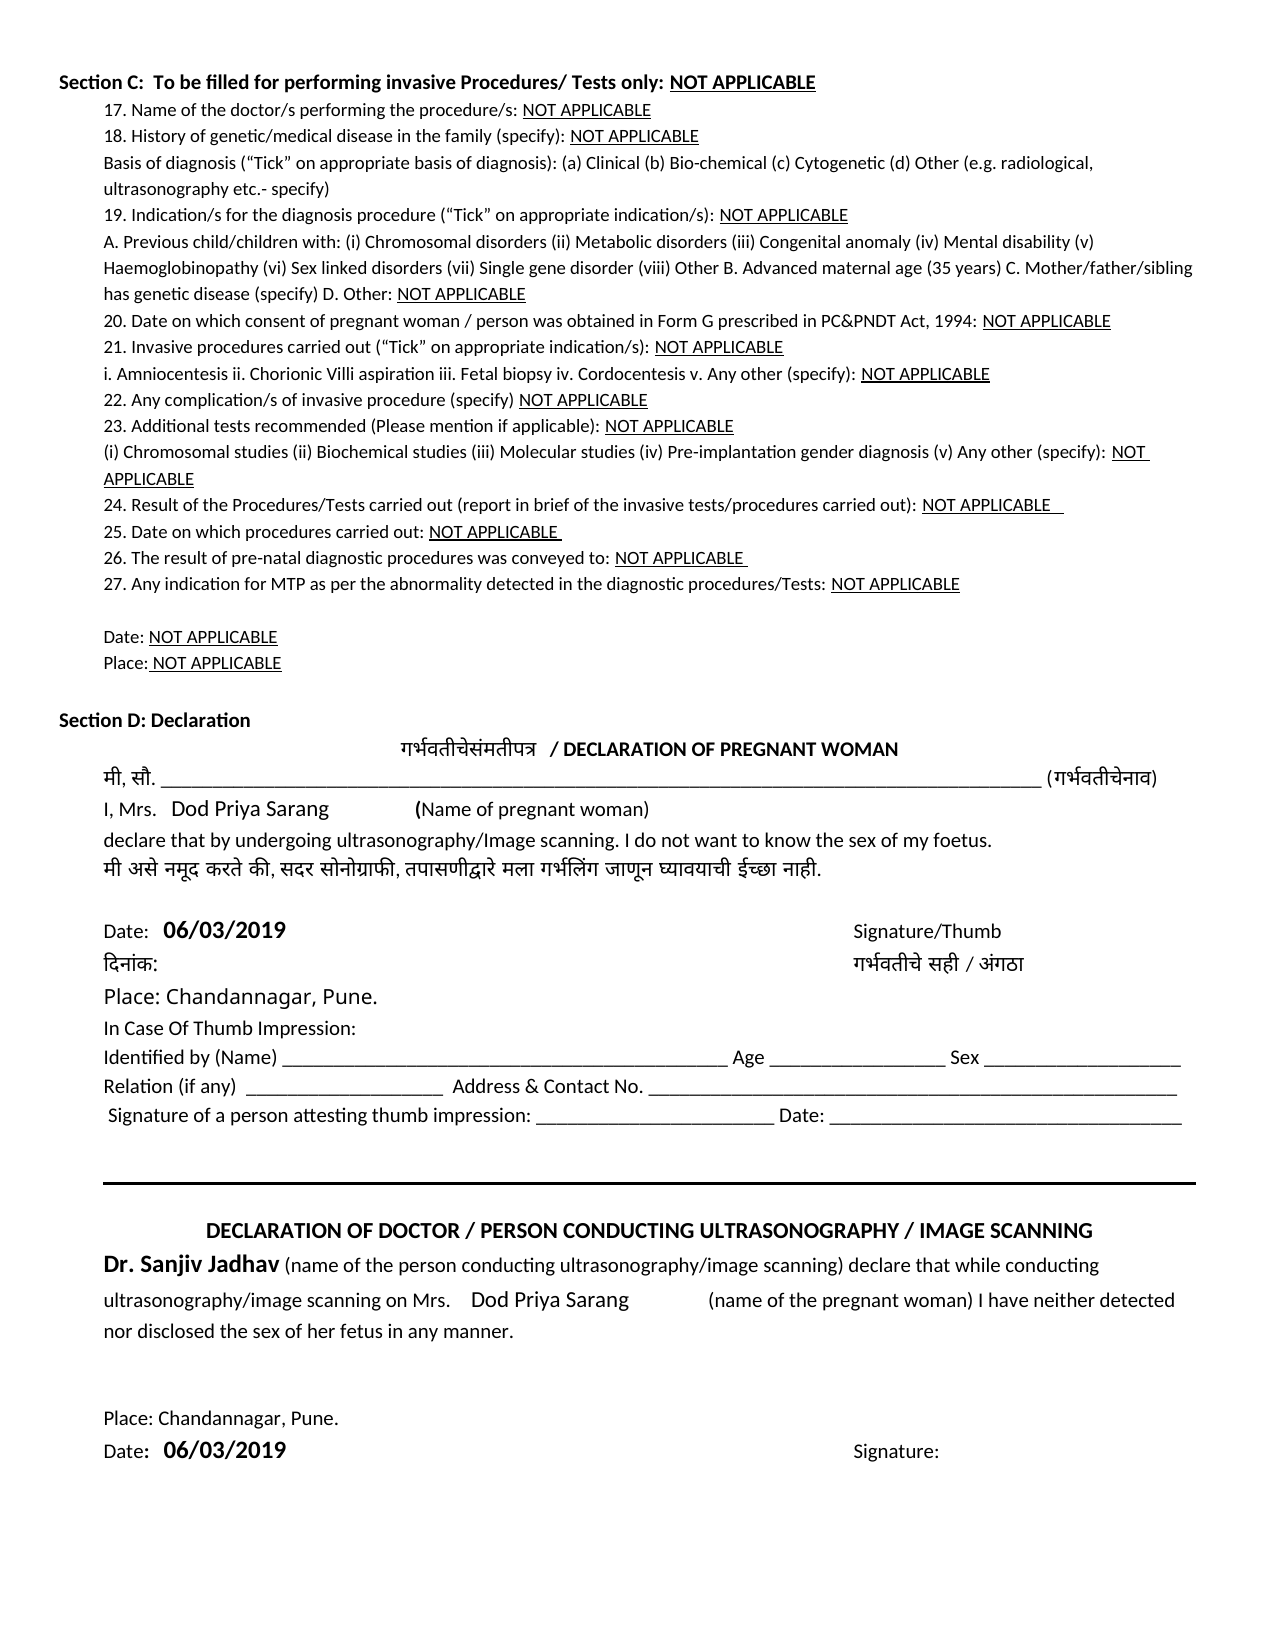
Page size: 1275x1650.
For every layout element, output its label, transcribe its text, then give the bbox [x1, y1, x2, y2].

text i. Amniocentesis ii. Chorionic Villi aspiration iii. Fetal biopsy iv. Cordocentesis v. Any other (specify): NOT APPLICABLE [103, 362, 1196, 384]
text Place: NOT APPLICABLE [103, 652, 1196, 674]
text (i) Chromosomal studies (ii) Biochemical studies (iii) Molecular studies (iv) Pre-implantation gender diagnosis (v) Any other (specify): NOT APPLICABLE [103, 441, 1196, 490]
text Signature of a person attesting thumb impression: _______________________ Date: __________________________________ [103, 1102, 1196, 1182]
text Relation (if any) ___________________ Address & Contact No. ___________________________________________________ [103, 1073, 1196, 1098]
text DECLARATION OF DOCTOR / PERSON CONDUCTING ULTRASONOGRAPHY / IMAGE SCANNING [103, 1216, 1196, 1244]
text Dr. Sanjiv Jadhav (name of the person conducting ultrasonography/image scanning) declare that while conducting ultrasonography/image scanning on Mrs. (name of the pregnant woman) I have neither detected nor disclosed the sex of her fetus in any manner. [103, 1248, 1196, 1343]
text मी असे नमूद करते की, सदर सोनोग्राफी, तपासणीद्वारे मला गर्भलिंग जाणून घ्यावयाची ईच्छा नाही. [103, 856, 1196, 882]
text In Case Of Thumb Impression: [103, 1015, 1196, 1040]
text 17. Name of the doctor/s performing the procedure/s: NOT APPLICABLE [103, 98, 1196, 121]
text A. Previous child/children with: (i) Chromosomal disorders (ii) Metabolic disorders (iii) Congenital anomaly (iv) Mental disability (v) Haemoglobinopathy (vi) Sex linked disorders (vii) Single gene disorder (viii) Other B. Advanced maternal age (35 years) C. Mother/father/sibling has genetic disease (specify) D. Other: NOT APPLICABLE [103, 230, 1196, 306]
text 26. The result of pre-natal diagnostic procedures was conveyed to: NOT APPLICABLE [103, 546, 1196, 569]
text 23. Additional tests recommended (Please mention if applicable): NOT APPLICABLE [103, 414, 1196, 437]
text 21. Invasive procedures carried out (“Tick” on appropriate indication/s): NOT APPLICABLE [103, 335, 1196, 358]
text 25. Date on which procedures carried out: NOT APPLICABLE [103, 520, 1196, 543]
text Section D: Declaration [59, 707, 1196, 732]
text 18. History of genetic/medical disease in the family (specify): NOT APPLICABLE [103, 124, 1196, 147]
text declare that by undergoing ultrasonography/Image scanning. I do not want to know the sex of my foetus. [103, 827, 1196, 852]
text Date: NOT APPLICABLE [103, 625, 1196, 648]
text 20. Date on which consent of pregnant woman / person was obtained in Form G prescribed in PC&PNDT Act, 1994: NOT APPLICABLE [103, 309, 1196, 332]
text I, Mrs. (Name of pregnant woman) [103, 794, 1196, 823]
text Place: Chandannagar, Pune. [103, 1405, 1196, 1430]
text Place: Chandannagar, Pune. [103, 982, 1196, 1011]
text 24. Result of the Procedures/Tests carried out (report in brief of the invasive tests/procedures carried out): NOT APPLICABLE [103, 493, 1196, 516]
text 27. Any indication for MTP as per the abnormality detected in the diagnostic procedures/Tests: NOT APPLICABLE [103, 572, 1196, 595]
text Section C: To be filled for performing invasive Procedures/ Tests only: NOT APPLICABLE [0, 69, 1275, 94]
text Date: Signature/Thumb [103, 914, 1196, 945]
text Basis of diagnosis (“Tick” on appropriate basis of diagnosis): (a) Clinical (b) Bio-chemical (c) Cytogenetic (d) Other (e.g. radiological, ultrasonography etc.- specify) [103, 151, 1196, 200]
text 22. Any complication/s of invasive procedure (specify) NOT APPLICABLE [103, 388, 1196, 411]
text गर्भवतीचेसंमतीपत्र / DECLARATION OF PREGNANT WOMAN [103, 736, 1196, 762]
text 19. Indication/s for the diagnosis procedure (“Tick” on appropriate indication/s): NOT APPLICABLE [103, 203, 1196, 226]
text Identified by (Name) ___________________________________________ Age _________________ Sex ___________________ [103, 1044, 1196, 1069]
text मी, सौ. _____________________________________________________________________________________ (गर्भवतीचेनाव) [103, 765, 1196, 791]
text दिनांक: गर्भवतीचे सही / अंगठा [103, 949, 1196, 978]
text Date: Signature: [103, 1434, 1196, 1464]
